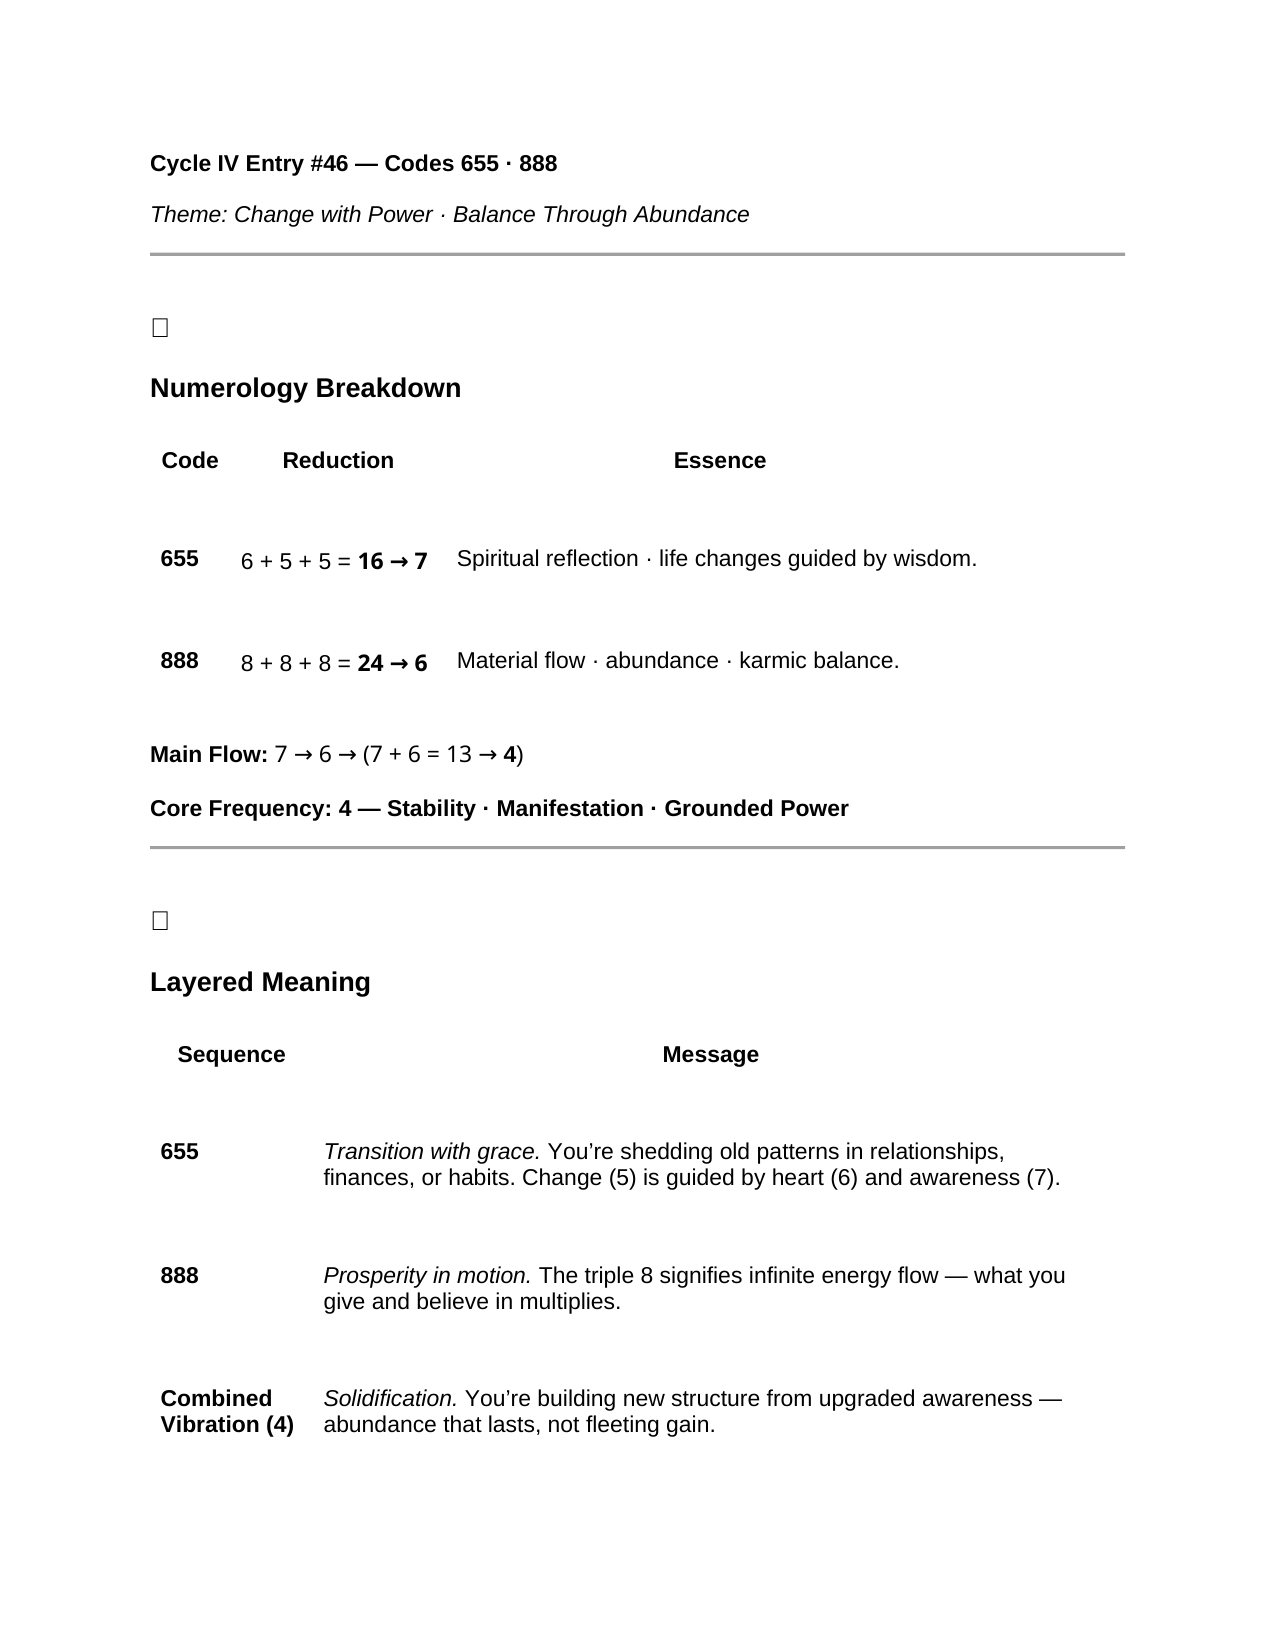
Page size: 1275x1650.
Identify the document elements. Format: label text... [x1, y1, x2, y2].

table_cell Solidification. You’re building new structure from upgraded awareness — abundance that lasts, not fleeting gain. [313, 1350, 1109, 1473]
subtitle Layered Meaning [150, 966, 1125, 997]
table_cell Transition with grace. You’re shedding old patterns in relationships, finances, or habits. Change (5) is guided by heart (6) and awareness (7). [313, 1103, 1109, 1226]
table_cell Material flow · abundance · karmic balance. [446, 611, 994, 713]
table_cell 6 + 5 + 5 = 16 → 7 [230, 509, 446, 611]
table_cell Prosperity in motion. The triple 8 signifies infinite energy flow — what you give and believe in multiplies. [313, 1226, 1109, 1350]
table_header Code [150, 412, 230, 509]
subtitle 💠 [150, 905, 1125, 937]
table_header Sequence [150, 1005, 313, 1103]
subtitle 🔢 [150, 312, 1125, 343]
table_header Essence [446, 412, 994, 509]
subtitle Numerology Breakdown [150, 372, 1125, 404]
table_cell 8 + 8 + 8 = 24 → 6 [230, 611, 446, 713]
text Core Frequency: 4 — Stability · Manifestation · Grounded Power [150, 795, 1125, 821]
table_cell Combined Vibration (4) [150, 1350, 313, 1473]
table_header Reduction [230, 412, 446, 509]
table_cell Spiritual reflection · life changes guided by wisdom. [446, 509, 994, 611]
table_cell 655 [150, 509, 230, 611]
table_cell 655 [150, 1103, 313, 1226]
text Theme: Change with Power · Balance Through Abundance [150, 201, 1125, 228]
text Main Flow: 7 → 6 → (7 + 6 = 13 → 4) [150, 738, 1125, 770]
table_cell 888 [150, 611, 230, 713]
table_cell 888 [150, 1226, 313, 1350]
text Cycle IV Entry #46 — Codes 655 · 888 [150, 150, 1125, 176]
table_header Message [313, 1005, 1109, 1103]
